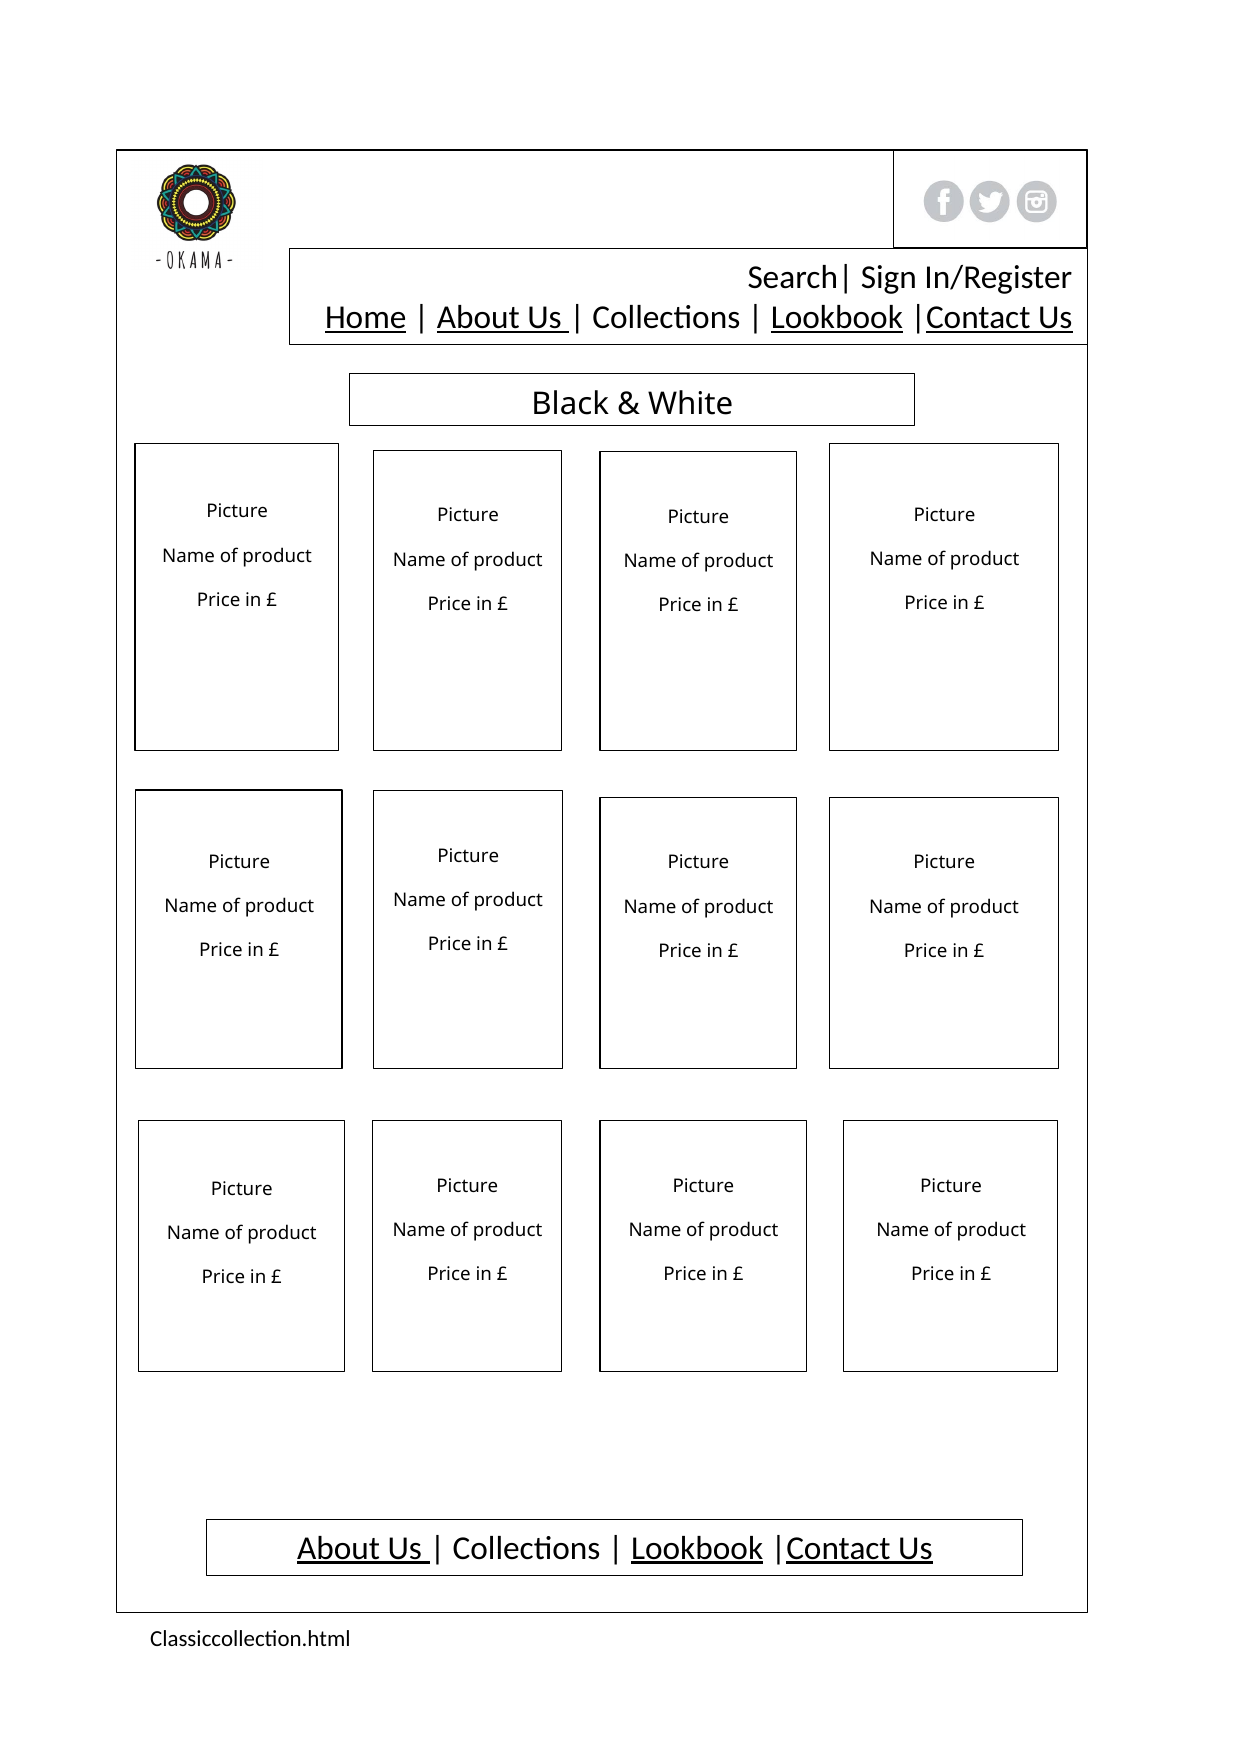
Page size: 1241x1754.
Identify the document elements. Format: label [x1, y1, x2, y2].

picture [920, 156, 1060, 240]
picture [131, 157, 263, 270]
